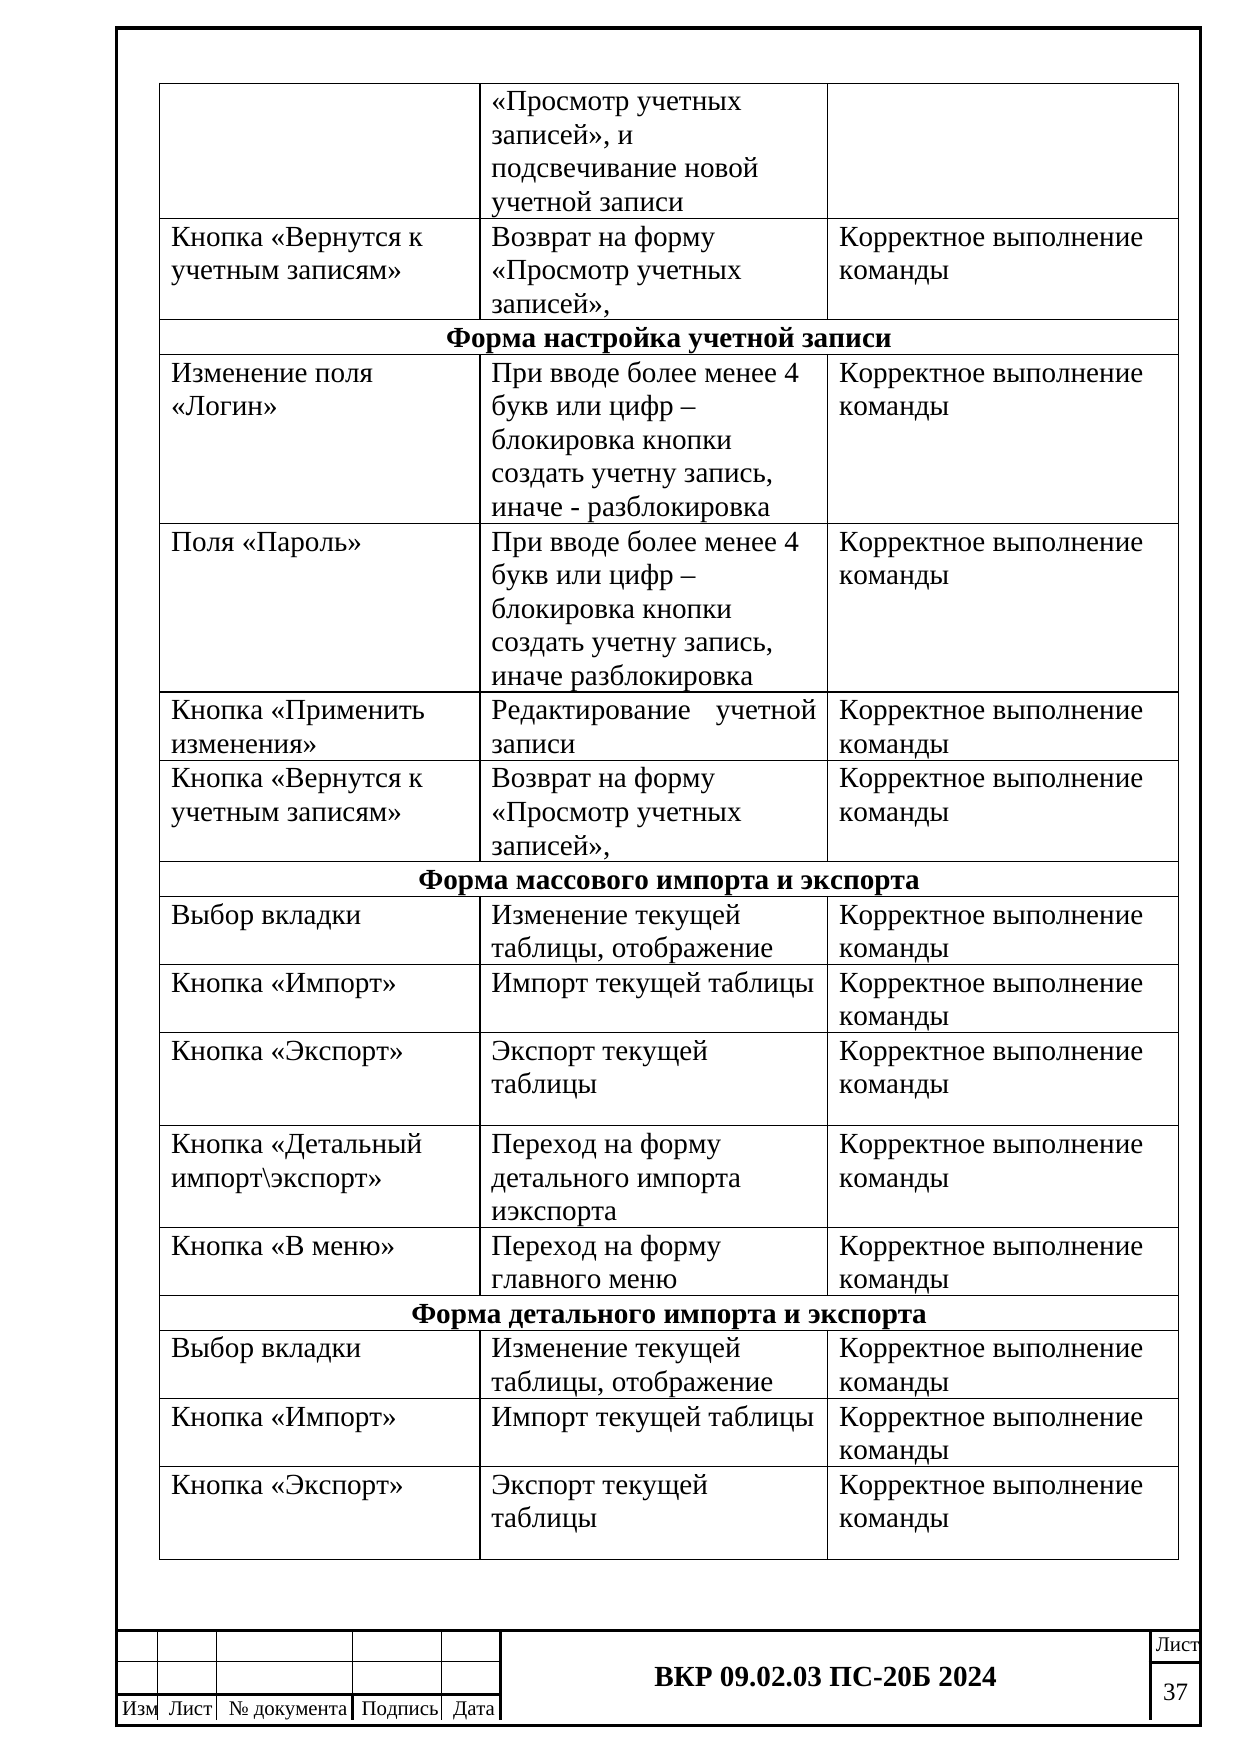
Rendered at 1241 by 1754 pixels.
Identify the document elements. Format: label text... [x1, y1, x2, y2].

table_cell Корректное выполнение команды [828, 965, 1178, 1032]
table_cell Выбор вкладки [160, 897, 479, 964]
table_cell Изменение текущей таблицы, отображение [481, 1331, 827, 1398]
table_cell Корректное выполнение команды [828, 1033, 1178, 1125]
table_cell Корректное выполнение команды [828, 524, 1178, 691]
table_cell Переход на форму детального импорта иэкспорта [481, 1126, 827, 1227]
table_cell Редактирование учетной записи [481, 693, 827, 759]
table_cell Переход на форму главного меню [481, 1228, 827, 1295]
table_cell Изменение поля «Логин» [160, 355, 479, 523]
table_cell Экспорт текущей таблицы [481, 1467, 827, 1559]
table_cell При вводе более менее 4 букв или цифр – блокировка кнопки создать учетну запись, иначе разблокировка [481, 524, 827, 691]
table_cell Экспорт текущей таблицы [481, 1033, 827, 1125]
table_cell Корректное выполнение команды [828, 1331, 1178, 1398]
table_cell Кнопка «Детальный импорт\экспорт» [160, 1126, 479, 1227]
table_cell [828, 84, 1178, 218]
table_cell Возврат на форму «Просмотр учетных записей», [481, 761, 827, 861]
table_cell Корректное выполнение команды [828, 1126, 1178, 1227]
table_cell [160, 84, 479, 218]
table_cell При вводе более менее 4 букв или цифр – блокировка кнопки создать учетну запись, иначе - разблокировка [481, 355, 827, 523]
table_cell Импорт текущей таблицы [481, 1399, 827, 1466]
table_cell Корректное выполнение команды [828, 219, 1178, 319]
table_cell Кнопка «Применить изменения» [160, 693, 479, 759]
table_cell Кнопка «Вернутся к учетным записям» [160, 761, 479, 861]
table_cell Изменение текущей таблицы, отображение [481, 897, 827, 964]
table_cell Поля «Пароль» [160, 524, 479, 691]
table_cell Корректное выполнение команды [828, 1399, 1178, 1466]
table_cell Кнопка «Вернутся к учетным записям» [160, 219, 479, 319]
table_cell Форма детального импорта и экспорта [160, 1296, 1178, 1329]
table_cell Кнопка «Импорт» [160, 1399, 479, 1466]
table_cell Форма массового импорта и экспорта [160, 862, 1178, 896]
table_cell Кнопка «Экспорт» [160, 1467, 479, 1559]
table_cell Корректное выполнение команды [828, 897, 1178, 964]
table_cell Импорт текущей таблицы [481, 965, 827, 1032]
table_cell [481, 84, 827, 218]
table_cell Возврат на форму «Просмотр учетных записей», [481, 219, 827, 319]
table_cell Форма настройка учетной записи [160, 320, 1178, 354]
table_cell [828, 1467, 1178, 1559]
table_cell Корректное выполнение команды [828, 761, 1178, 861]
table_cell Выбор вкладки [160, 1331, 479, 1398]
table_cell Кнопка «Экспорт» [160, 1033, 479, 1125]
table_cell Кнопка «В меню» [160, 1228, 479, 1295]
table_cell Корректное выполнение команды [828, 1228, 1178, 1295]
table_cell Корректное выполнение команды [828, 693, 1178, 759]
table_cell Кнопка «Импорт» [160, 965, 479, 1032]
table_cell Корректное выполнение команды [828, 355, 1178, 523]
